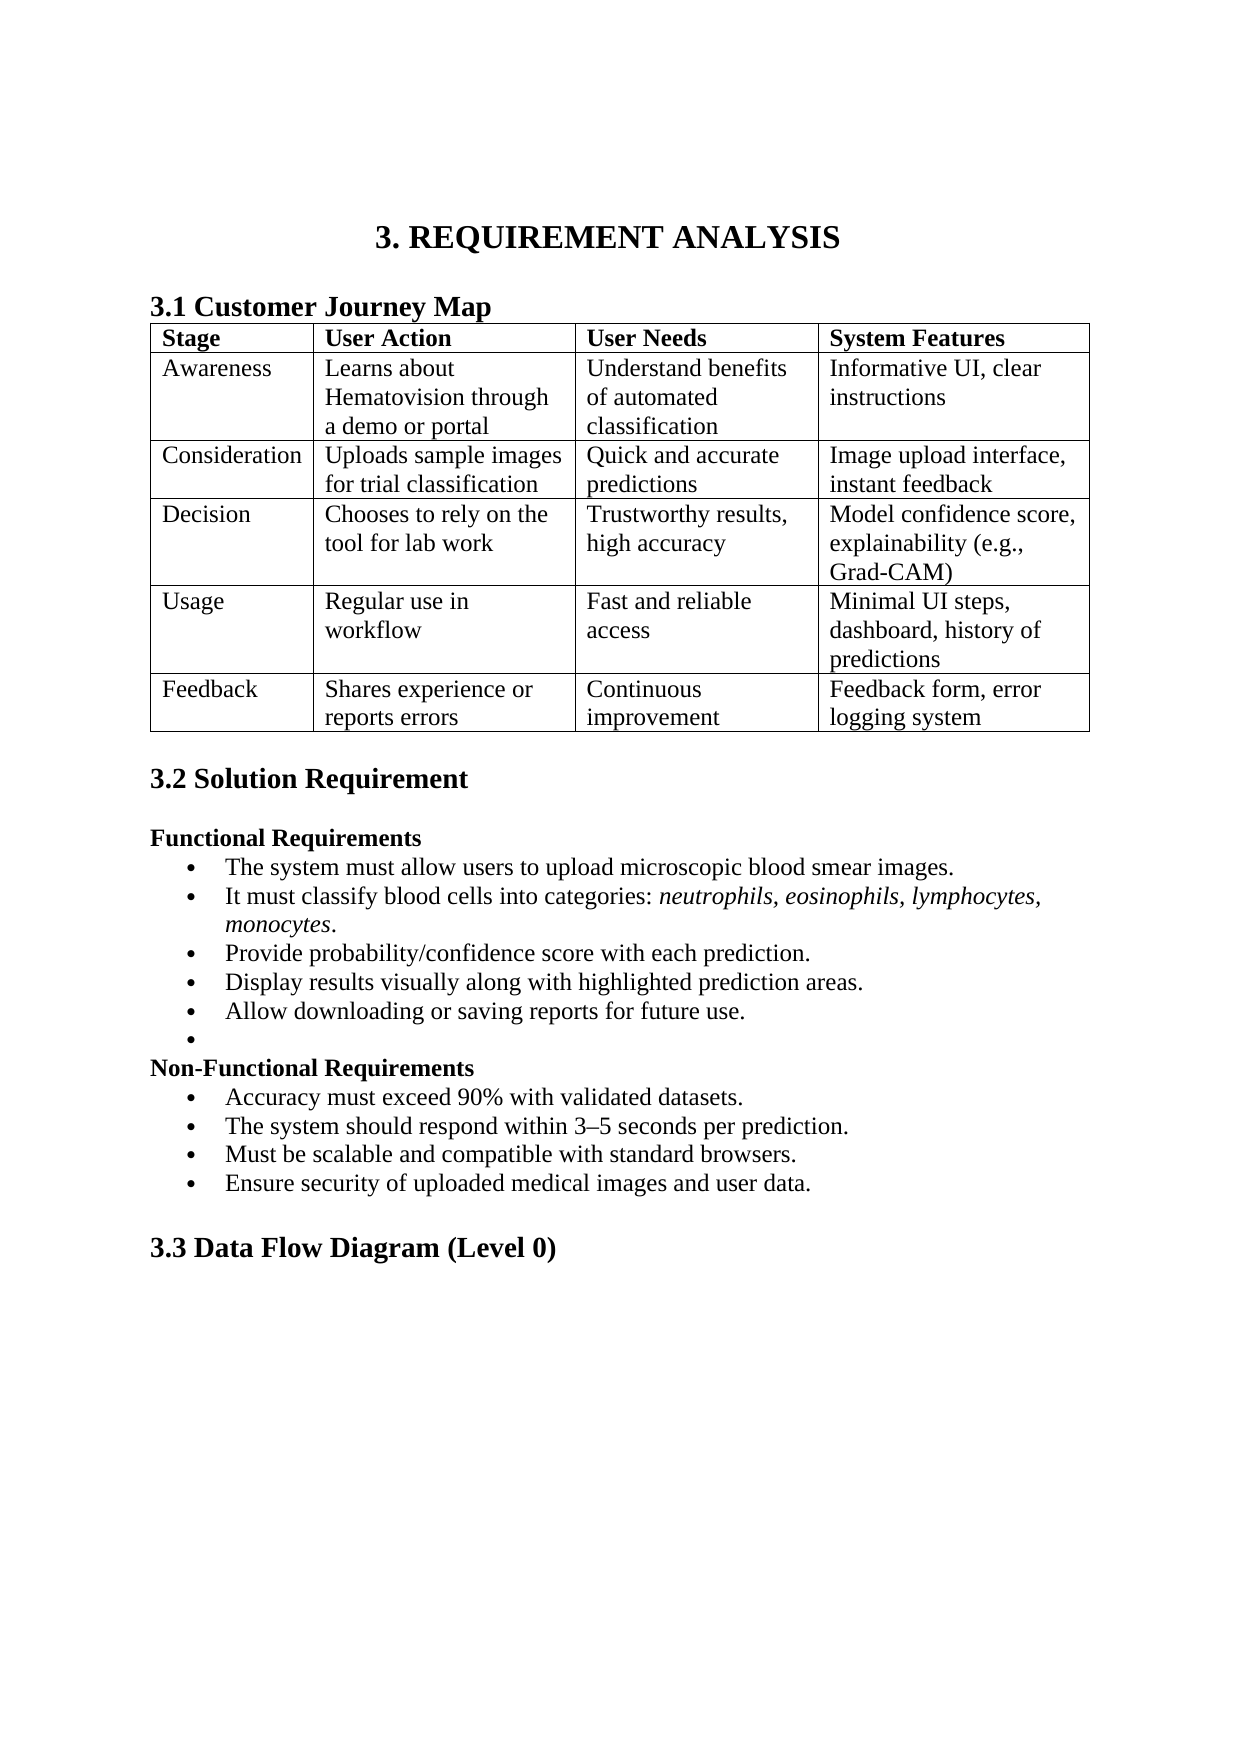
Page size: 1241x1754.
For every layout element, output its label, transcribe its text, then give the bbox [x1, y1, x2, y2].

table_cell Chooses to rely on the tool for lab work [314, 499, 575, 585]
table_cell Model confidence score, explainability (e.g., Grad-CAM) [819, 499, 1089, 585]
list Must be scalable and compatible with standard browsers. [187, 1139, 1090, 1168]
table_cell Consideration [151, 441, 313, 498]
table_cell Continuous improvement [576, 674, 818, 731]
list Ensure security of uploaded medical images and user data. [187, 1168, 1090, 1197]
table_cell Fast and reliable access [576, 586, 818, 673]
list Allow downloading or saving reports for future use. [187, 996, 1090, 1024]
text 3.2 Solution Requirement [150, 761, 1090, 794]
list It must classify blood cells into categories: neutrophils, eosinophils, lymphocytes, monocytes. [187, 881, 1090, 938]
table_cell Decision [151, 499, 313, 585]
table_cell Quick and accurate predictions [576, 441, 818, 498]
table_cell Understand benefits of automated classification [576, 353, 818, 439]
text 3.1 Customer Journey Map [150, 289, 1090, 322]
table_cell Shares experience or reports errors [314, 674, 575, 731]
table_cell Image upload interface, instant feedback [819, 441, 1089, 498]
list Provide probability/confidence score with each prediction. [187, 938, 1090, 967]
list Accuracy must exceed 90% with validated datasets. [187, 1082, 1090, 1111]
table_cell Uploads sample images for trial classification [314, 441, 575, 498]
table_cell Learns about Hematovision through a demo or portal [314, 353, 575, 439]
text 3. REQUIREMENT ANALYSIS [300, 217, 1090, 255]
table_cell Trustworthy results, high accuracy [576, 499, 818, 585]
table_cell Regular use in workflow [314, 586, 575, 673]
text 3.3 Data Flow Diagram (Level 0) [150, 1231, 1090, 1264]
list The system must allow users to upload microscopic blood smear images. [187, 852, 1090, 881]
table_cell Informative UI, clear instructions [819, 353, 1089, 439]
text Non-Functional Requirements [150, 1053, 1090, 1082]
list Display results visually along with highlighted prediction areas. [187, 967, 1090, 996]
table_cell Feedback [151, 674, 313, 731]
table_cell Awareness [151, 353, 313, 439]
list The system should respond within 3–5 seconds per prediction. [187, 1111, 1090, 1139]
table_header User Needs [576, 324, 818, 352]
table_cell Feedback form, error logging system [819, 674, 1089, 731]
text Functional Requirements [150, 823, 1090, 852]
table_cell Usage [151, 586, 313, 673]
table_header System Features [819, 324, 1089, 352]
table_header User Action [314, 324, 575, 352]
table_header Stage [151, 324, 313, 352]
table_cell Minimal UI steps, dashboard, history of predictions [819, 586, 1089, 673]
